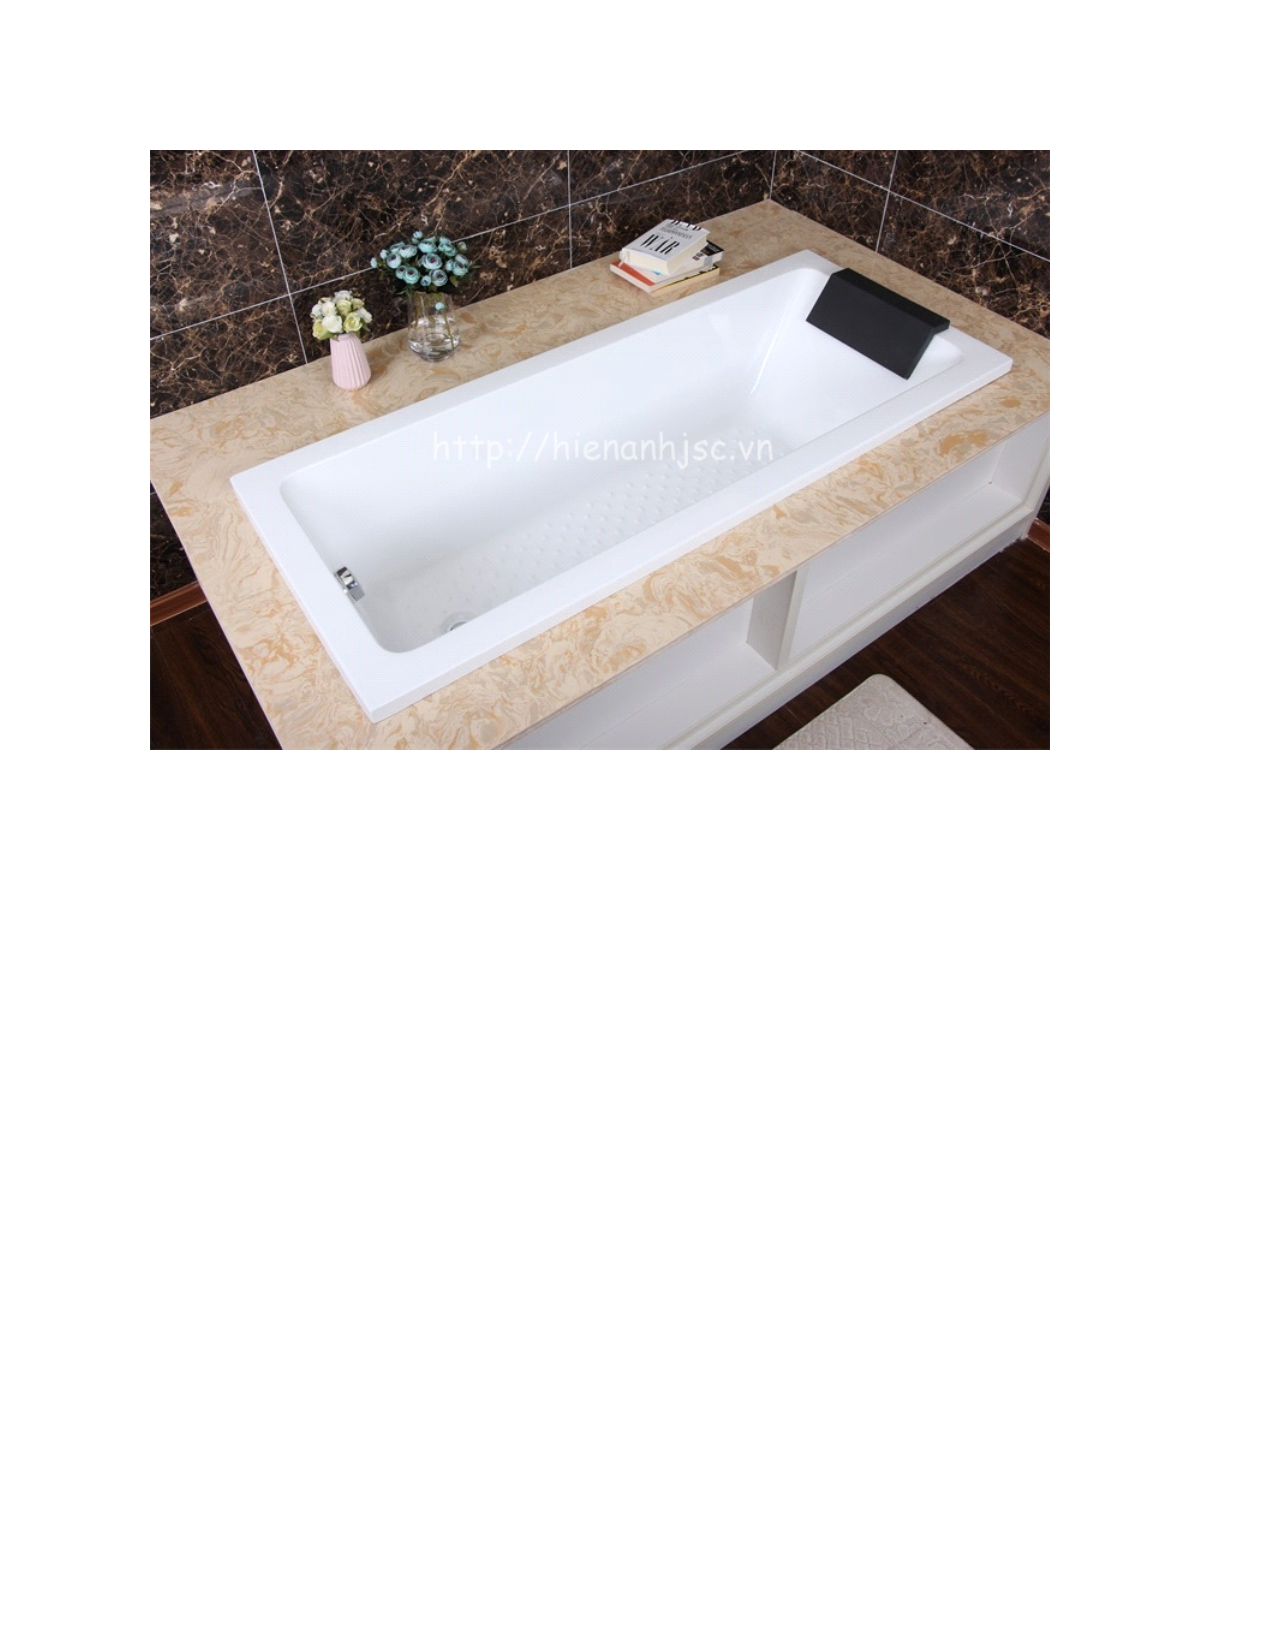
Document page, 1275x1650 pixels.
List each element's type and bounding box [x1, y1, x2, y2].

picture [150, 150, 1050, 750]
